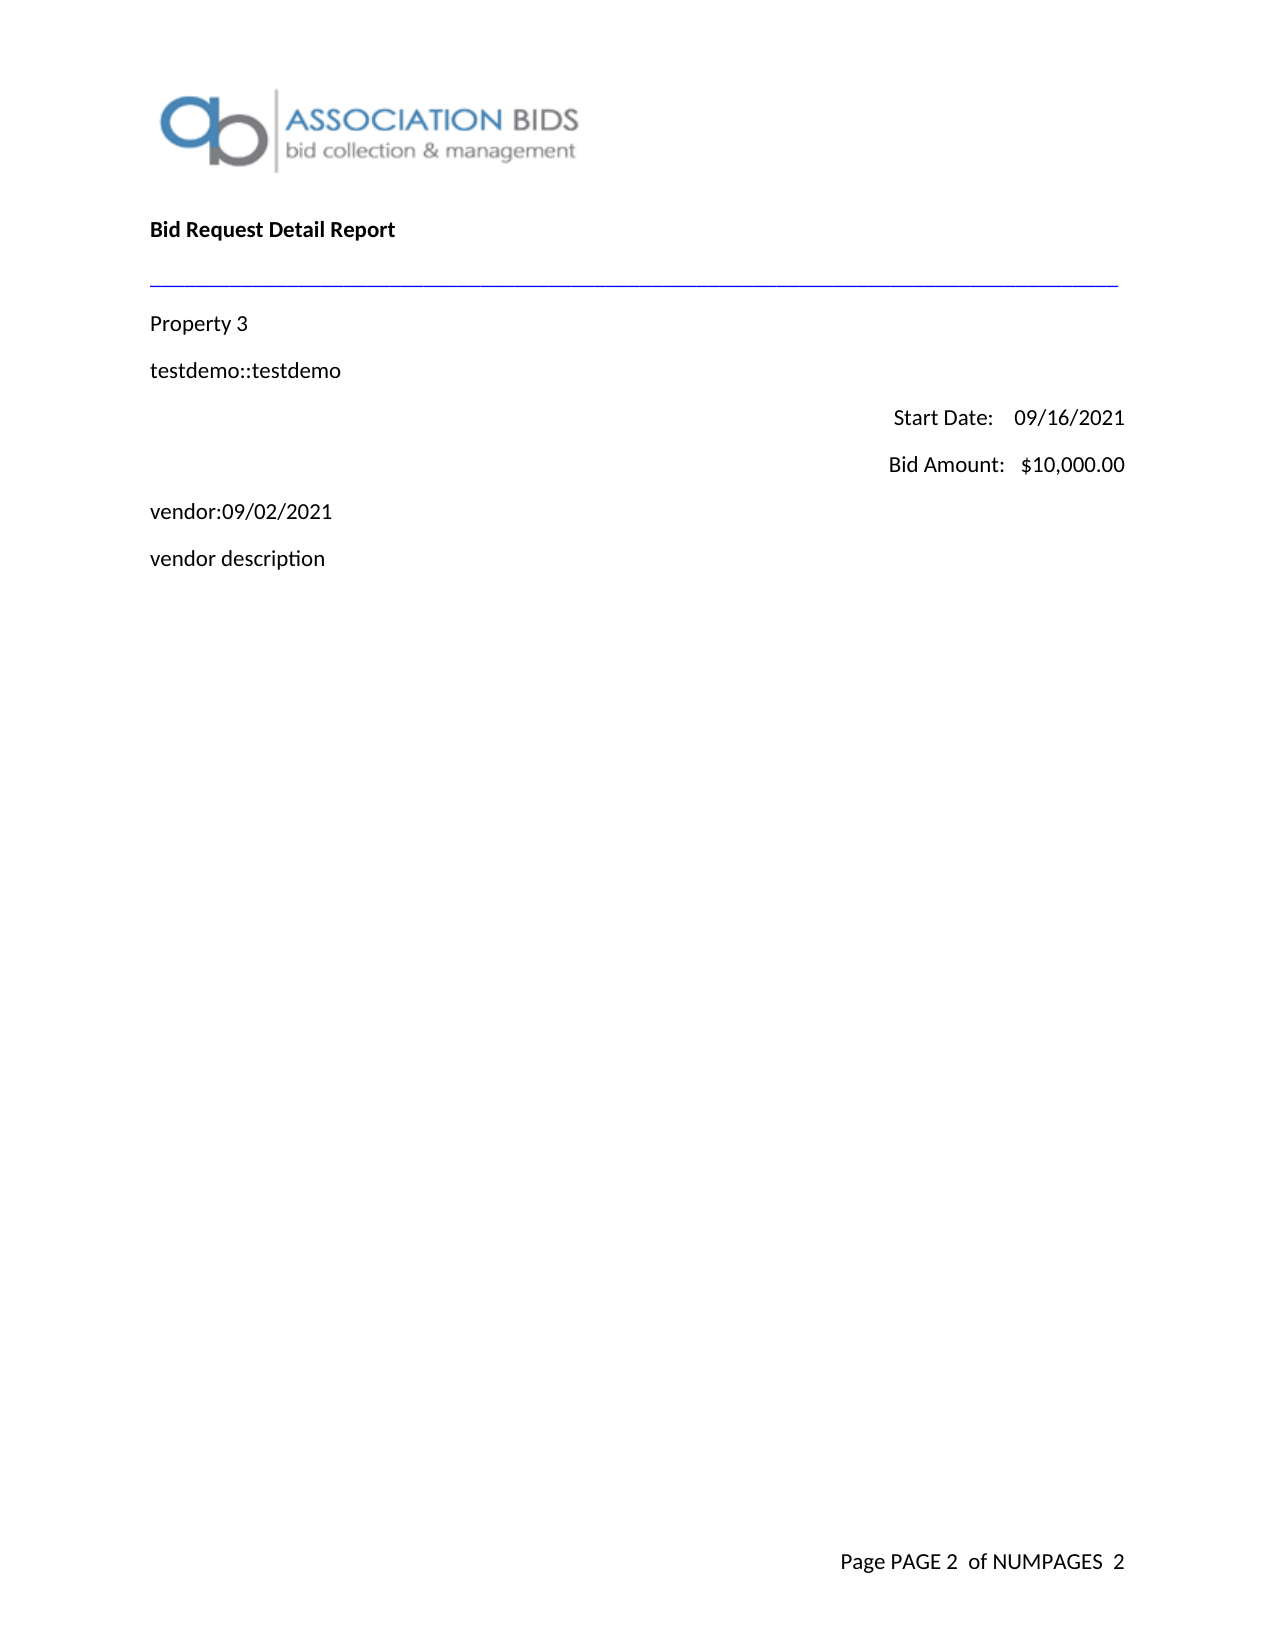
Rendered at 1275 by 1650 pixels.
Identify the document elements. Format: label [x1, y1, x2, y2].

picture [150, 75, 589, 188]
